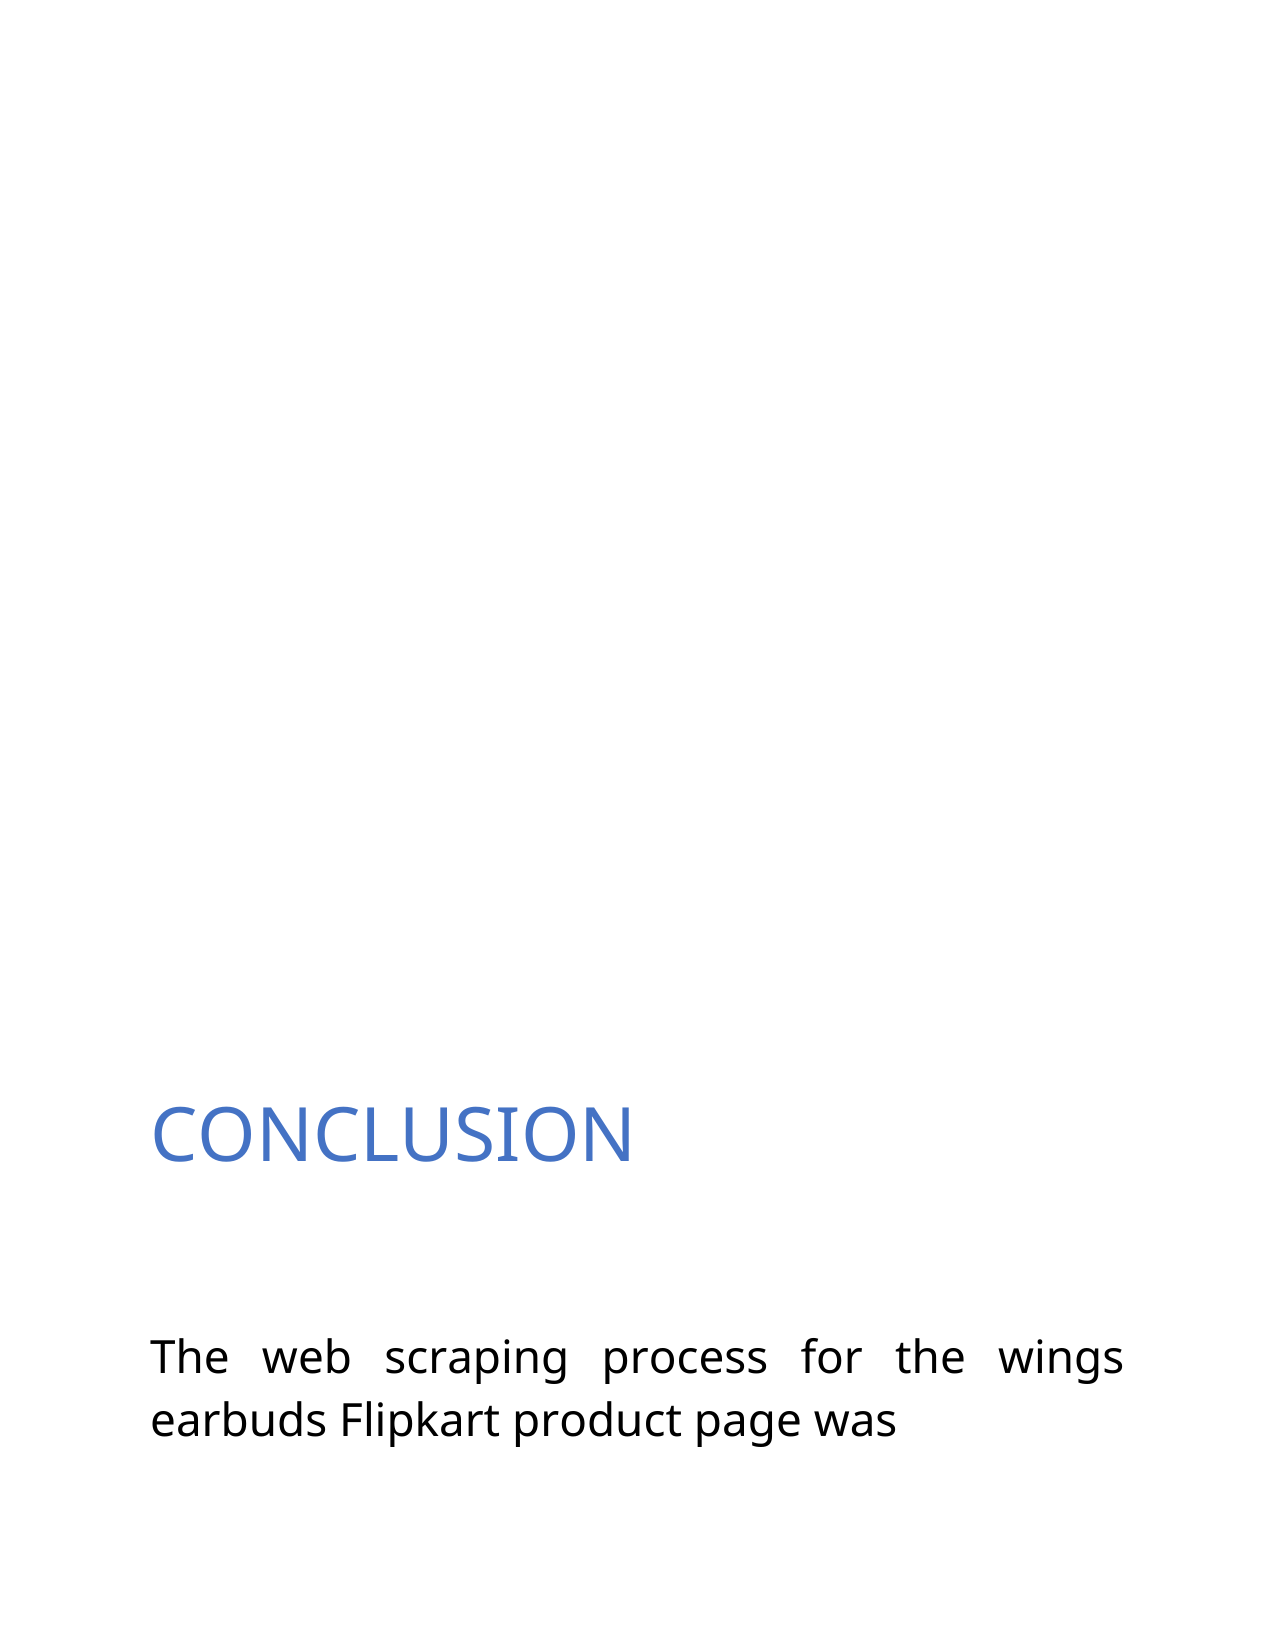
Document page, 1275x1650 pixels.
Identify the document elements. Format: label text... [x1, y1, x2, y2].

text The web scraping process for the wings earbuds Flipkart product page was [150, 1325, 1125, 1450]
text CONCLUSION [150, 1081, 1125, 1183]
